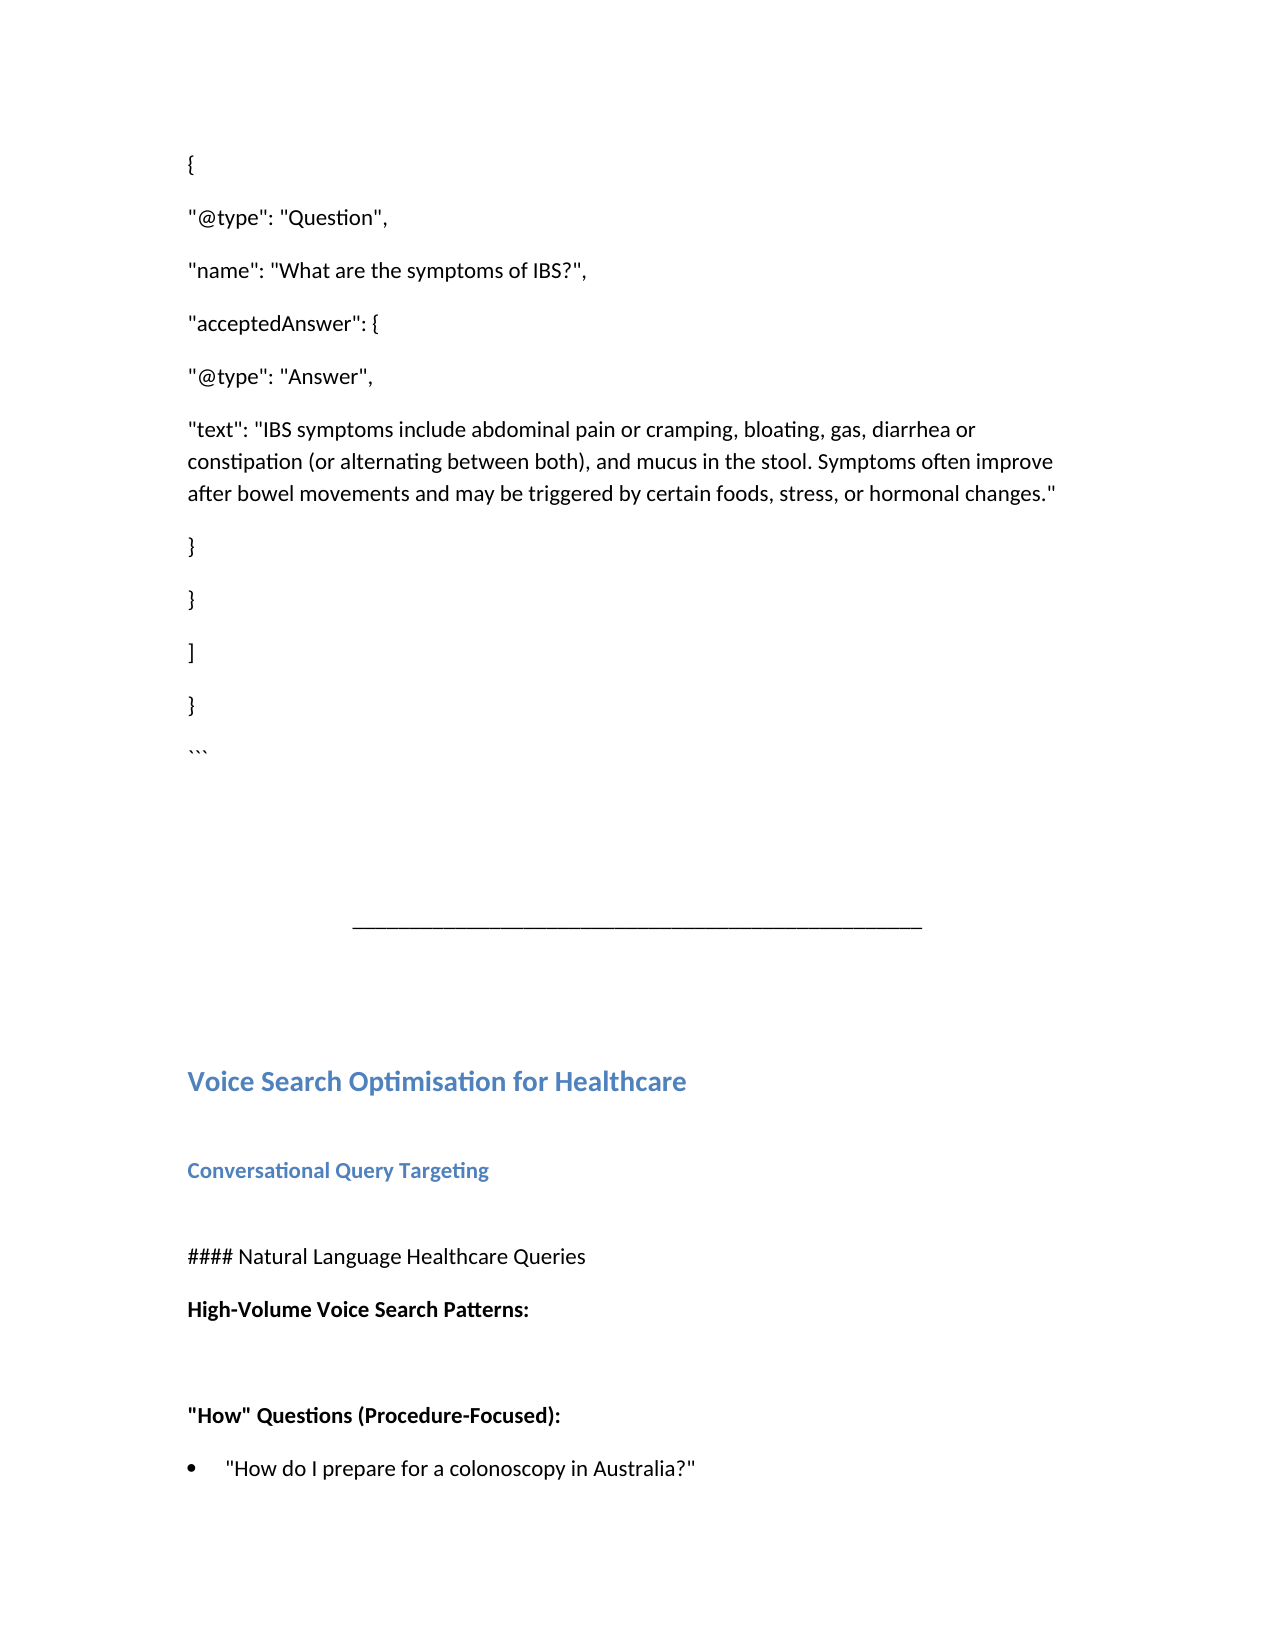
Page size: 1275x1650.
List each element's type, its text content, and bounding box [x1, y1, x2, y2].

subtitle Voice Search Optimisation for Healthcare [187, 1063, 1087, 1098]
text } [187, 586, 1087, 613]
text "name": "What are the symptoms of IBS?", [187, 256, 1087, 284]
text High-Volume Voice Search Patterns: [187, 1295, 1087, 1323]
text __________________________________________________ [187, 904, 1087, 932]
text "text": "IBS symptoms include abdominal pain or cramping, bloating, gas, diarrhea or constipation (or alternating between both), and mucus in the stool. Symptoms often improve after bowel movements and may be triggered by certain foods, stress, or hormonal changes." [187, 415, 1087, 507]
text "How" Questions (Procedure-Focused): [187, 1401, 1087, 1429]
text ``` [187, 744, 1087, 773]
text { [187, 150, 1087, 178]
subtitle Conversational Query Targeting [187, 1157, 1087, 1185]
list "How do I prepare for a colonoscopy in Australia?" [187, 1454, 1087, 1482]
text ] [187, 638, 1087, 667]
text "@type": "Question", [187, 203, 1087, 231]
text #### Natural Language Healthcare Queries [187, 1242, 1087, 1270]
text } [187, 692, 1087, 719]
text "acceptedAnswer": { [187, 309, 1087, 337]
text "@type": "Answer", [187, 362, 1087, 390]
text } [187, 532, 1087, 561]
